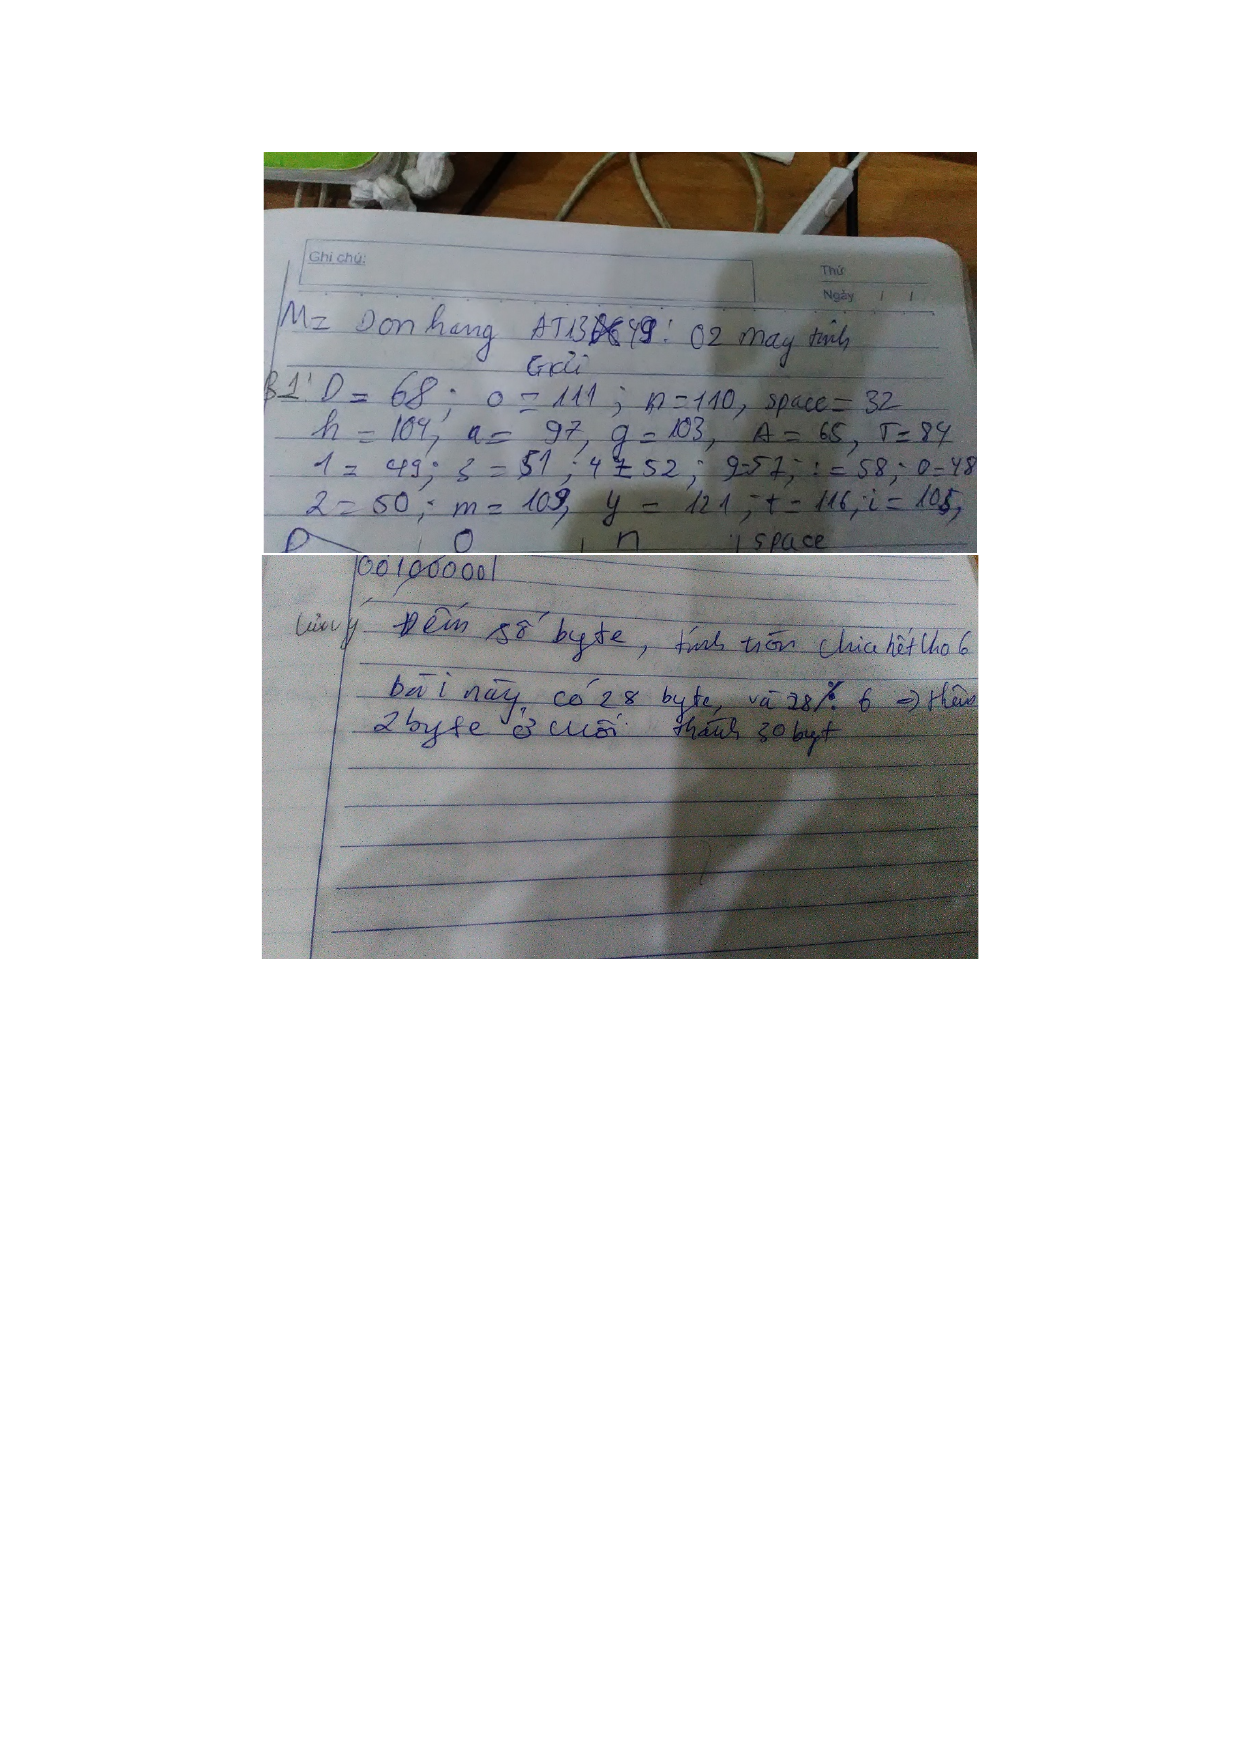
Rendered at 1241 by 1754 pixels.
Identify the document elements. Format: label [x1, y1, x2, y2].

picture [261, 555, 979, 959]
picture [265, 152, 977, 553]
